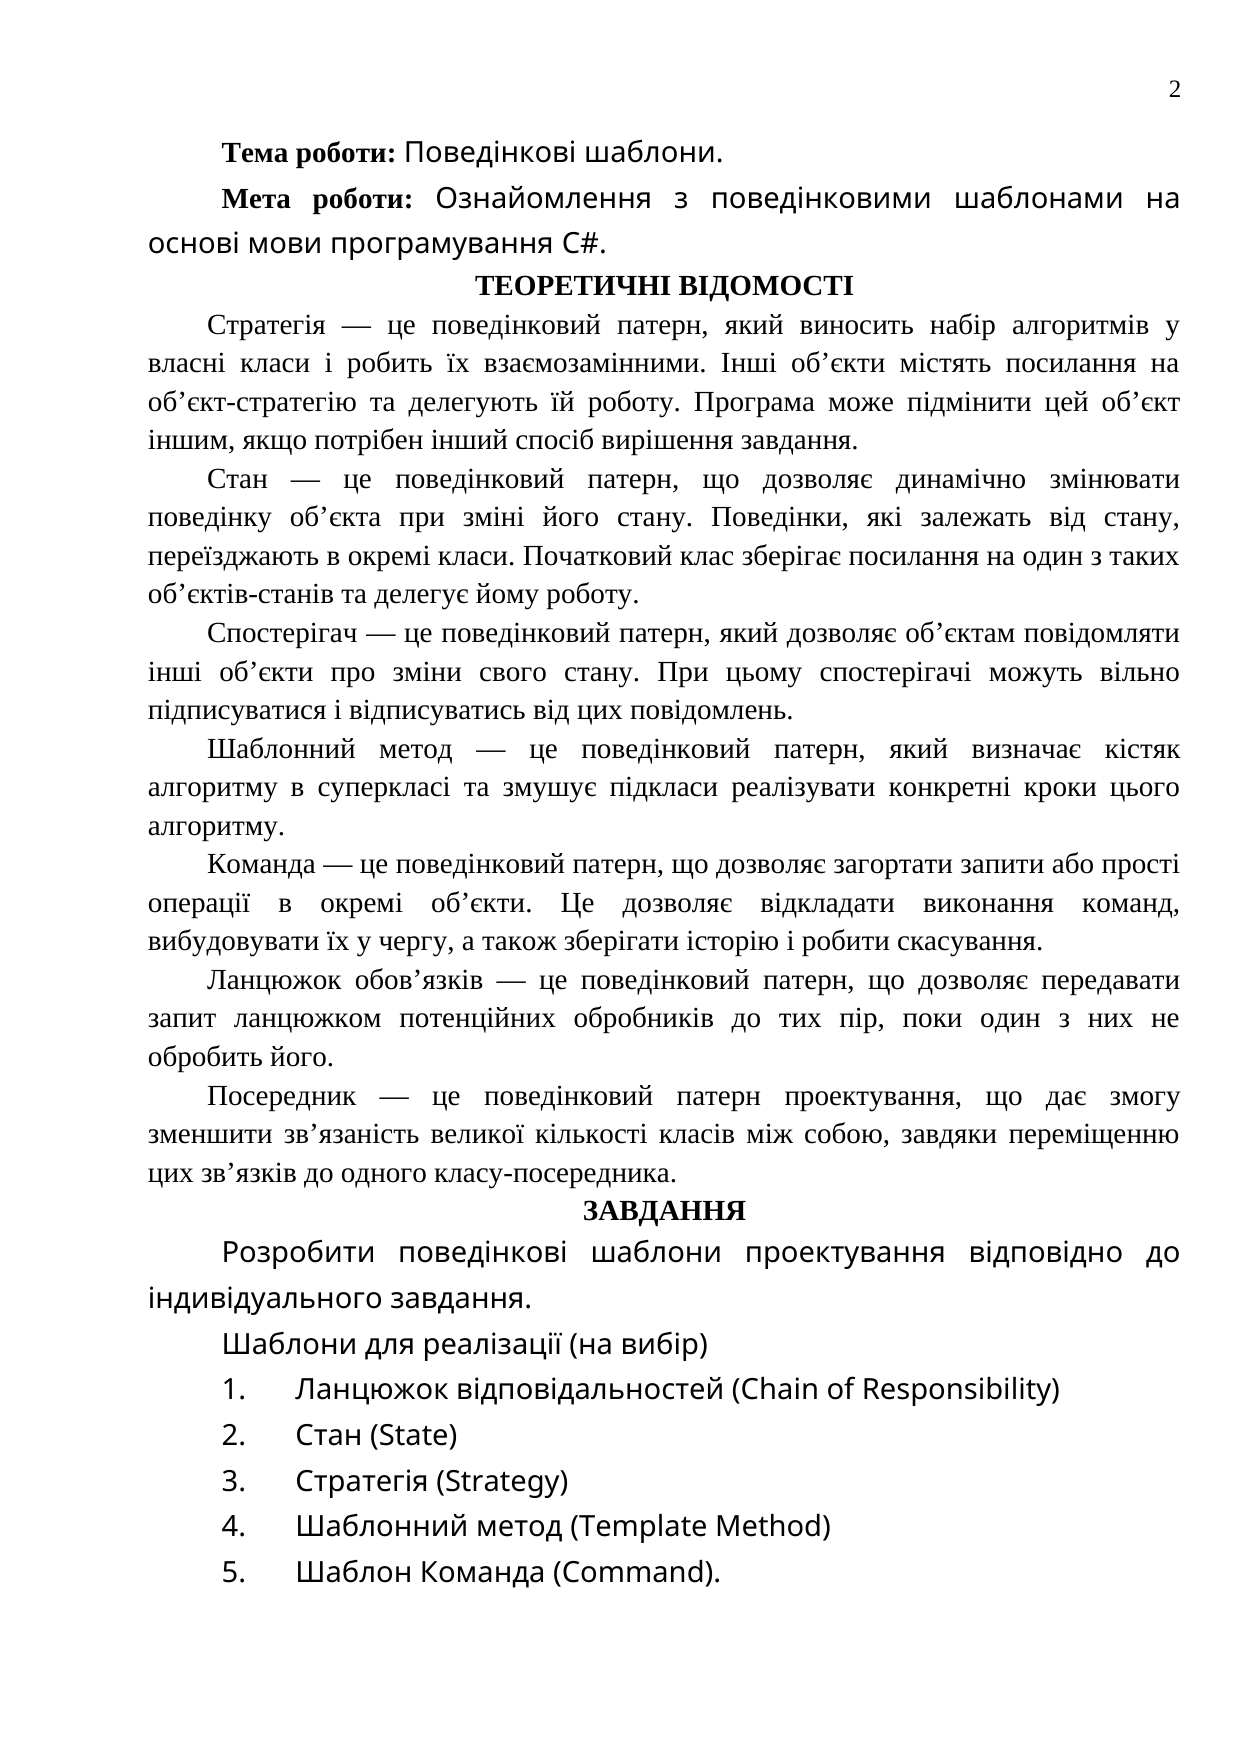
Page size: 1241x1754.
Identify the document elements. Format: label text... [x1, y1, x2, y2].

text 5. Шаблон Команда (Command). [221, 1551, 1181, 1591]
text Спостерігач — це поведінковий патерн, який дозволяє об’єктам повідомляти інші об’єкти про зміни свого стану. При цьому спостерігачі можуть вільно підписуватися і відписуватись від цих повідомлень. [148, 615, 1181, 726]
text 2. Стан (State) [221, 1414, 1181, 1454]
text Шаблонний метод — це поведінковий патерн, який визначає кістяк алгоритму в суперкласі та змушує підкласи реалізувати конкретні кроки цього алгоритму. [148, 731, 1181, 841]
text ЗАВДАННЯ [148, 1193, 1181, 1227]
text 1. Ланцюжок відповідальностей (Chain of Responsibility) [221, 1369, 1181, 1408]
text Шаблони для реалізації (на вибір) [221, 1323, 1181, 1363]
text Тема роботи: Поведінкові шаблони. [148, 131, 1181, 171]
text Розробити поведінкові шаблони проектування відповідно до індивідуального завдання. [148, 1232, 1181, 1317]
text Мета роботи: Ознайомлення з поведінковими шаблонами на основі мови програмування C#. [148, 177, 1181, 262]
text 4. Шаблонний метод (Template Method) [221, 1506, 1181, 1545]
text Ланцюжок обов’язків — це поведінковий патерн, що дозволяє передавати запит ланцюжком потенційних обробників до тих пір, поки один з них не обробить його. [148, 962, 1181, 1073]
text TЕОРЕТИЧНІ ВІДОМОСТІ [148, 268, 1181, 302]
text Посередник — це поведінковий патерн проектування, що дає змогу зменшити зв’язаність великої кількості класів між собою, завдяки переміщенню цих зв’язків до одного класу-посередника. [148, 1078, 1181, 1188]
text Стан — це поведінковий патерн, що дозволяє динамічно змінювати поведінку об’єкта при зміні його стану. Поведінки, які залежать від стану, переїзджають в окремі класи. Початковий клас зберігає посилання на один з таких об’єктів-станів та делегує йому роботу. [148, 461, 1181, 610]
text Стратегія — це поведінковий патерн, який виносить набір алгоритмів у власні класи і робить їх взаємозамінними. Інші об’єкти містять посилання на об’єкт-стратегію та делегують їй роботу. Програма може підмінити цей об’єкт іншим, якщо потрібен інший спосіб вирішення завдання. [148, 307, 1181, 456]
text Команда — це поведінковий патерн, що дозволяє загортати запити або прості операції в окремі об’єкти. Це дозволяє відкладати виконання команд, вибудовувати їх у чергу, а також зберігати історію і робити скасування. [148, 846, 1181, 957]
text 3. Стратегія (Strategy) [221, 1460, 1181, 1499]
